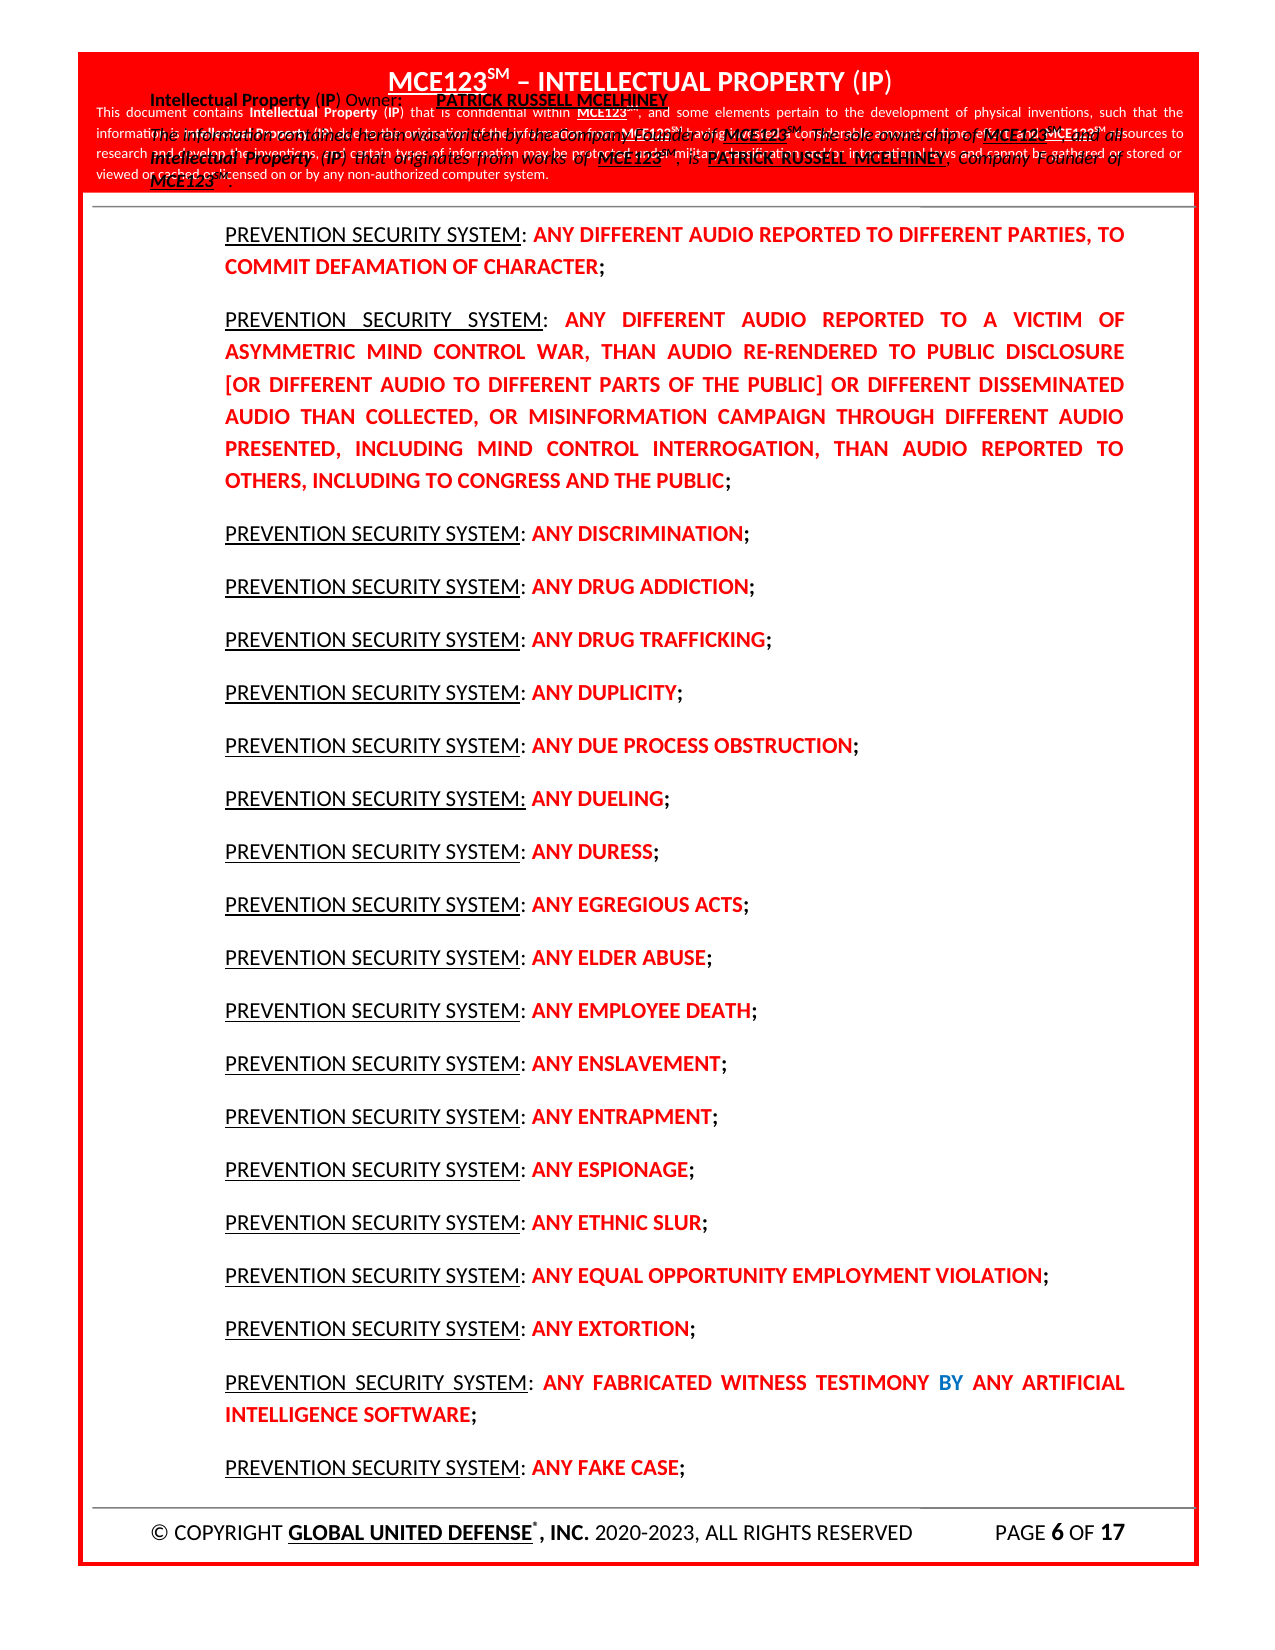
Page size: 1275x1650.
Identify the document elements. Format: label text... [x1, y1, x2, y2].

text PREVENTION SECURITY SYSTEM: ANY DURESS; [187, 837, 1125, 865]
text PREVENTION SECURITY SYSTEM: ANY EXTORTION; [187, 1314, 1125, 1343]
text PREVENTION SECURITY SYSTEM: ANY ETHNIC SLUR; [187, 1208, 1125, 1237]
text PREVENTION SECURITY SYSTEM: ANY FAKE CASE; [187, 1453, 1125, 1481]
text PREVENTION SECURITY SYSTEM: ANY DISCRIMINATION; [187, 519, 1125, 547]
text PREVENTION SECURITY SYSTEM: ANY DIFFERENT AUDIO REPORTED TO A VICTIM OF ASYMMETRIC MIND CONTROL WAR, THAN AUDIO RE-RENDERED TO PUBLIC DISCLOSURE [OR DIFFERENT AUDIO TO DIFFERENT PARTS OF THE PUBLIC] OR DIFFERENT DISSEMINATED AUDIO THAN COLLECTED, OR MISINFORMATION CAMPAIGN THROUGH DIFFERENT AUDIO PRESENTED, INCLUDING MIND CONTROL INTERROGATION, THAN AUDIO REPORTED TO OTHERS, INCLUDING TO CONGRESS AND THE PUBLIC; [225, 305, 1125, 494]
text PREVENTION SECURITY SYSTEM: ANY ELDER ABUSE; [187, 943, 1125, 971]
text PREVENTION SECURITY SYSTEM: ANY DUELING; [187, 784, 1125, 812]
text PREVENTION SECURITY SYSTEM: ANY EQUAL OPPORTUNITY EMPLOYMENT VIOLATION; [187, 1262, 1125, 1289]
text PREVENTION SECURITY SYSTEM: ANY FABRICATED WITNESS TESTIMONY BY ANY ARTIFICIAL INTELLIGENCE SOFTWARE; [225, 1368, 1125, 1428]
text PREVENTION SECURITY SYSTEM: ANY EGREGIOUS ACTS; [187, 890, 1125, 918]
text PREVENTION SECURITY SYSTEM: ANY DUE PROCESS OBSTRUCTION; [187, 731, 1125, 759]
text PREVENTION SECURITY SYSTEM: ANY DIFFERENT AUDIO REPORTED TO DIFFERENT PARTIES, TO COMMIT DEFAMATION OF CHARACTER; [225, 220, 1125, 280]
text PREVENTION SECURITY SYSTEM: ANY ENTRAPMENT; [187, 1102, 1125, 1131]
text PREVENTION SECURITY SYSTEM: ANY ESPIONAGE; [187, 1156, 1125, 1183]
text PREVENTION SECURITY SYSTEM: ANY DUPLICITY; [187, 678, 1125, 706]
text PREVENTION SECURITY SYSTEM: ANY EMPLOYEE DEATH; [187, 996, 1125, 1024]
text PREVENTION SECURITY SYSTEM: ANY DRUG ADDICTION; [187, 572, 1125, 600]
text PREVENTION SECURITY SYSTEM: ANY ENSLAVEMENT; [187, 1049, 1125, 1077]
text PREVENTION SECURITY SYSTEM: ANY DRUG TRAFFICKING; [187, 625, 1125, 653]
